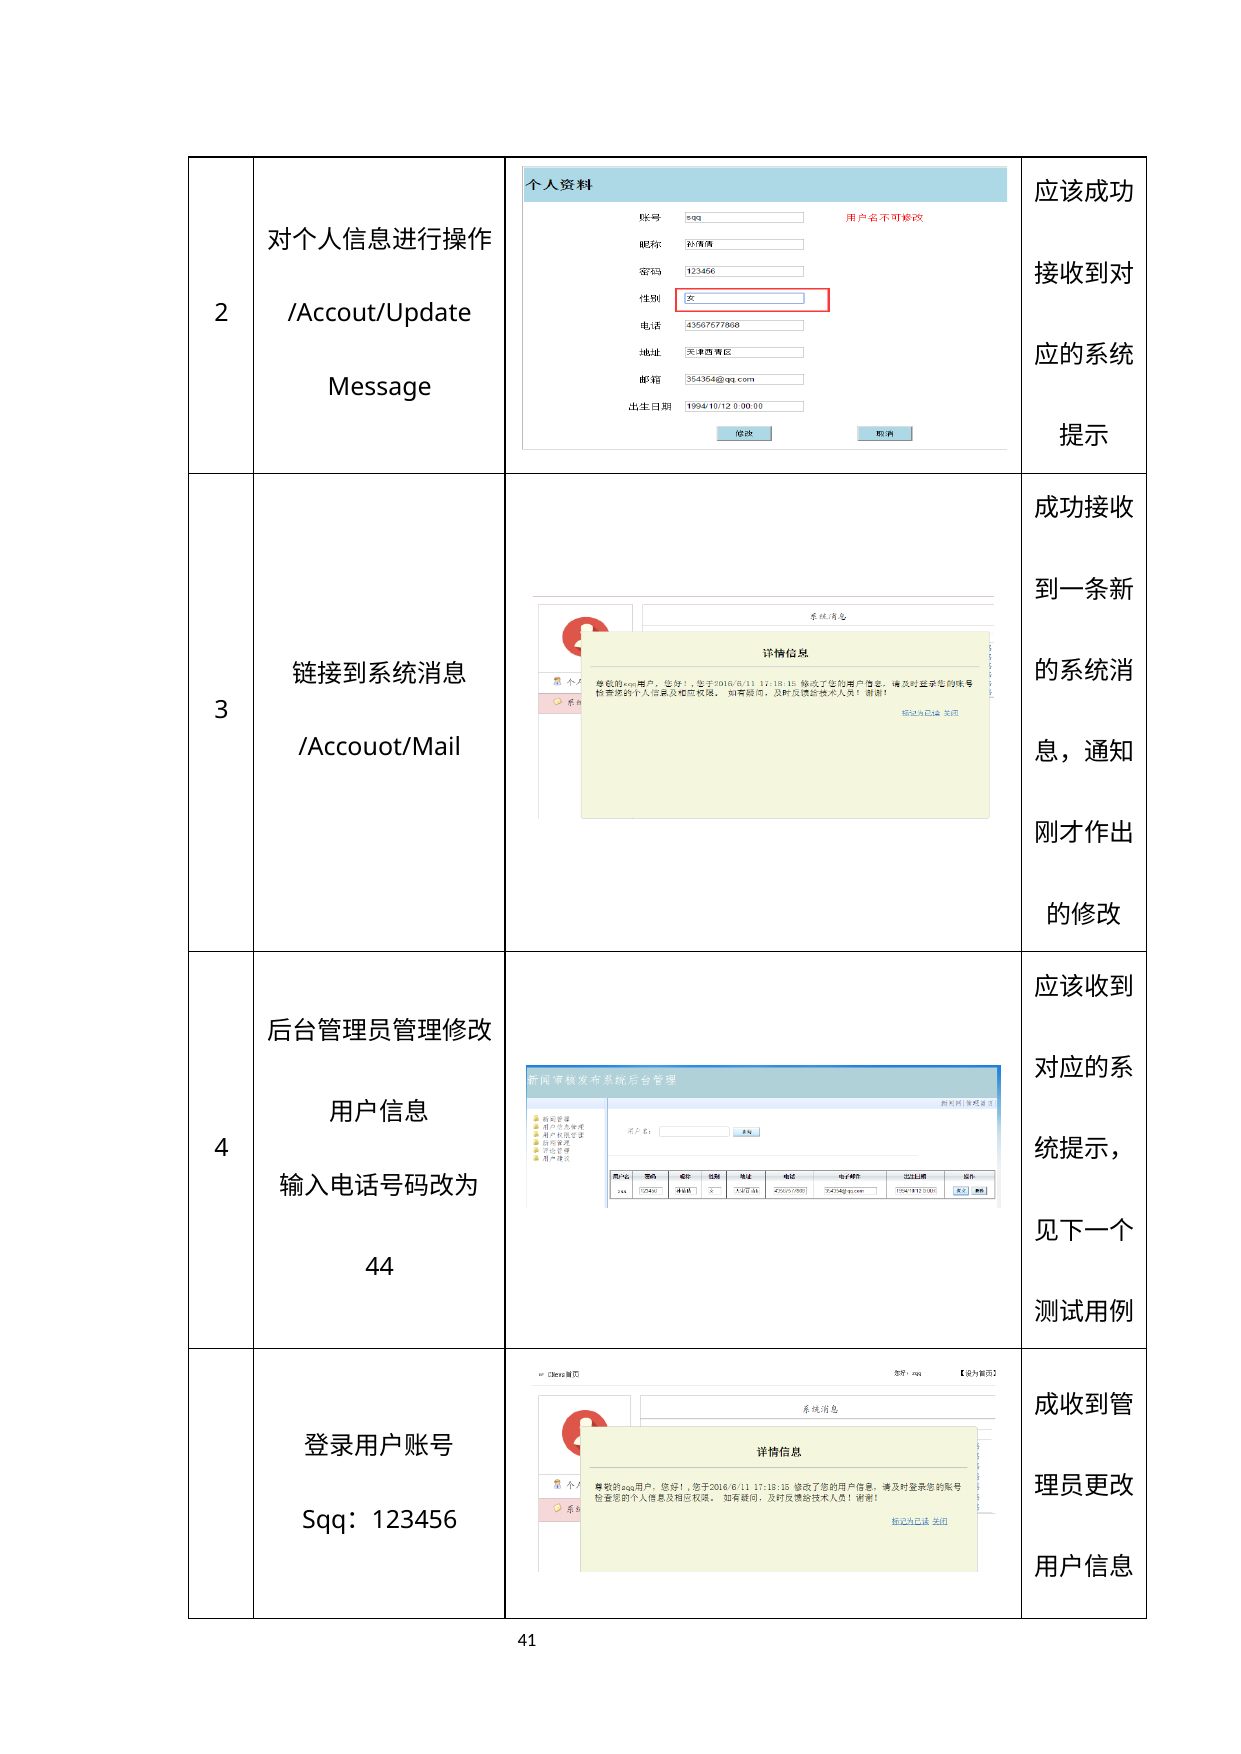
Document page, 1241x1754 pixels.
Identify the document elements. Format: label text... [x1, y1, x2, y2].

picture [531, 1366, 996, 1572]
picture [526, 1065, 1001, 1208]
table_cell 后台管理员管理修改用户信息 输入电话号码改为44 [254, 952, 504, 1348]
table_cell 2 [189, 158, 253, 472]
table_cell 应该收到对应的系统提示，见下一个测试用例 [1022, 952, 1146, 1348]
table_cell 3 [189, 474, 253, 951]
table_cell [189, 1349, 253, 1618]
table_cell [506, 952, 1021, 1348]
table_cell 登录用户账号 Sqq：123456 [254, 1349, 504, 1618]
table_cell 应该成功接收到对应的系统提示 [1022, 158, 1146, 472]
table_cell 成收到管理员更改用户信息的消息提示 [1022, 1349, 1146, 1618]
table_cell [506, 158, 1021, 472]
table_cell 对个人信息进行操作 /Accout/Update Message [254, 158, 504, 472]
table_cell 4 [189, 952, 253, 1348]
table_cell 链接到系统消息 /Accouot/Mail [254, 474, 504, 951]
table_cell 成功接收到一条新的系统消息，通知刚才作出的修改 [1022, 474, 1146, 951]
table_cell [506, 1349, 1021, 1618]
picture [519, 165, 1008, 455]
table_cell [506, 474, 1021, 951]
picture [532, 595, 994, 819]
